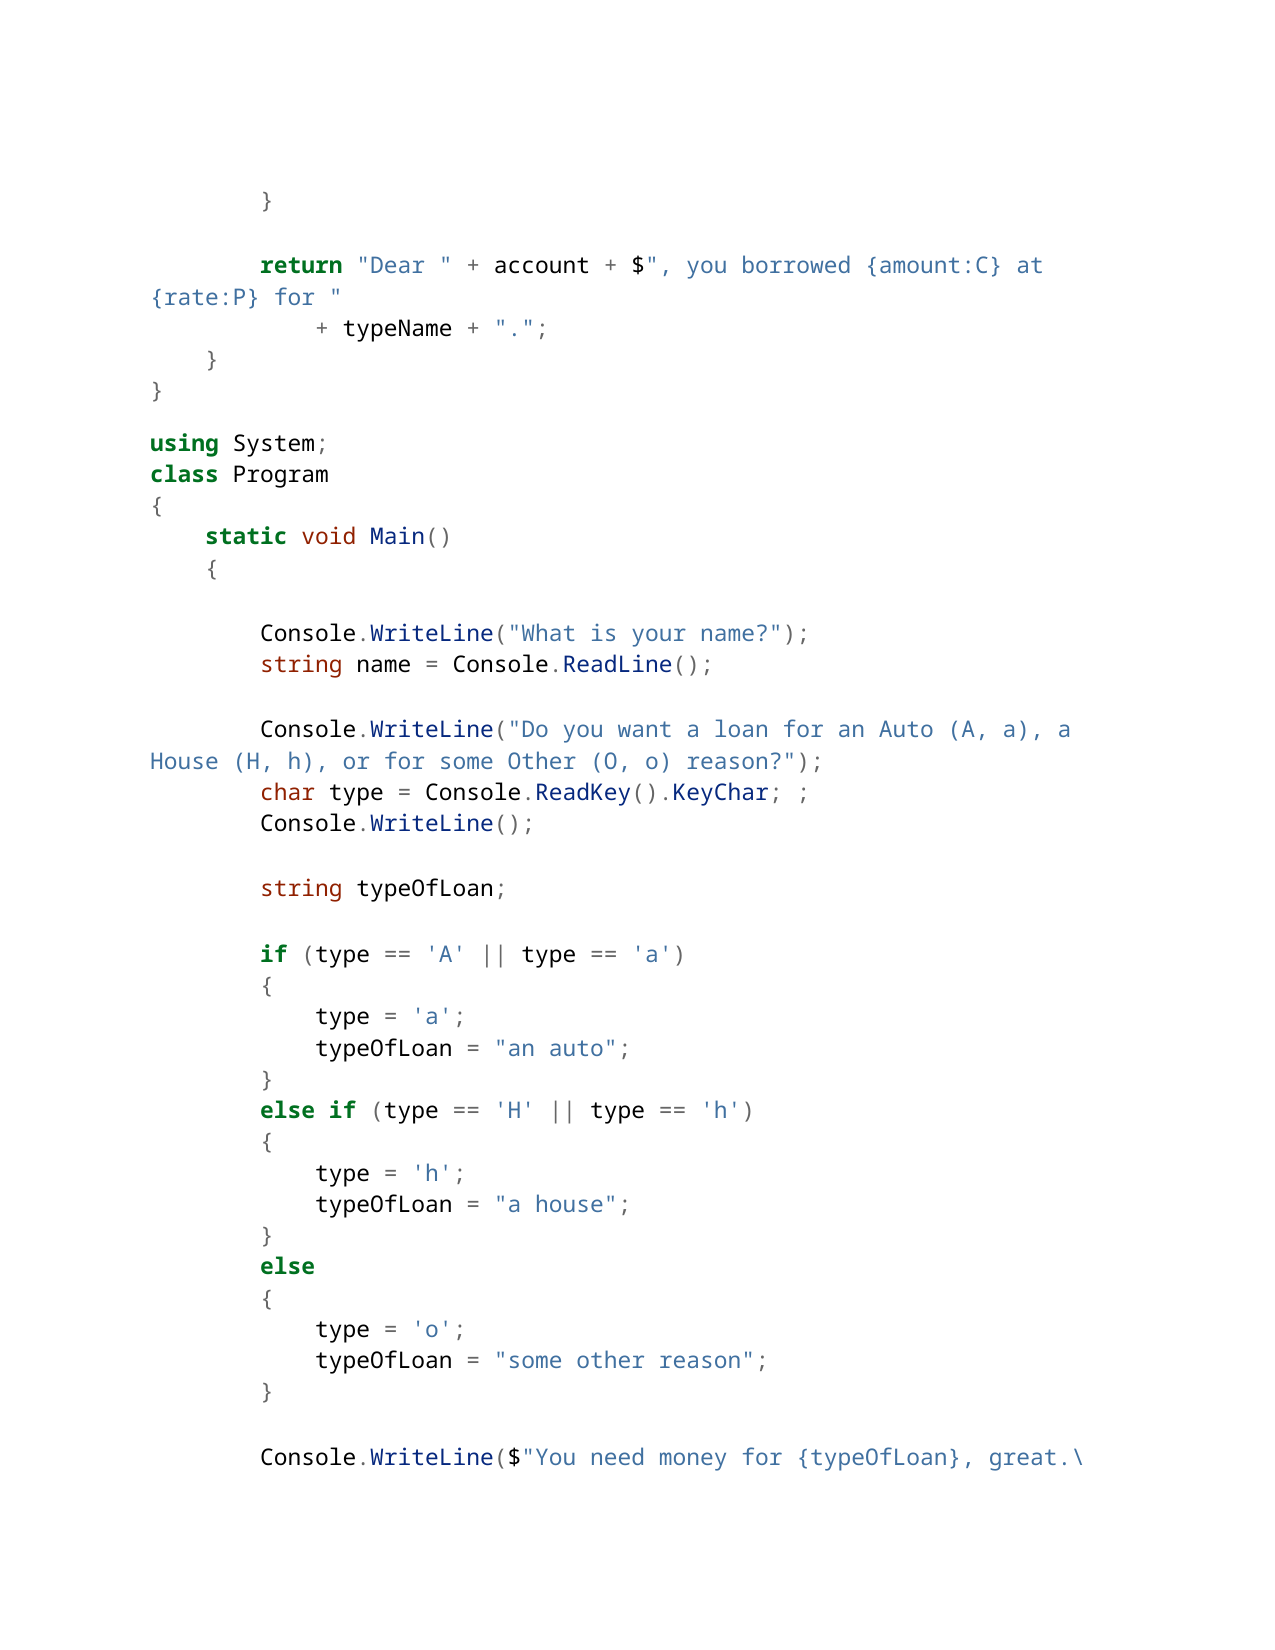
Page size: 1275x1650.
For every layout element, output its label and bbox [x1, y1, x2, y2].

text [150, 426, 1125, 1472]
text [150, 150, 1125, 406]
